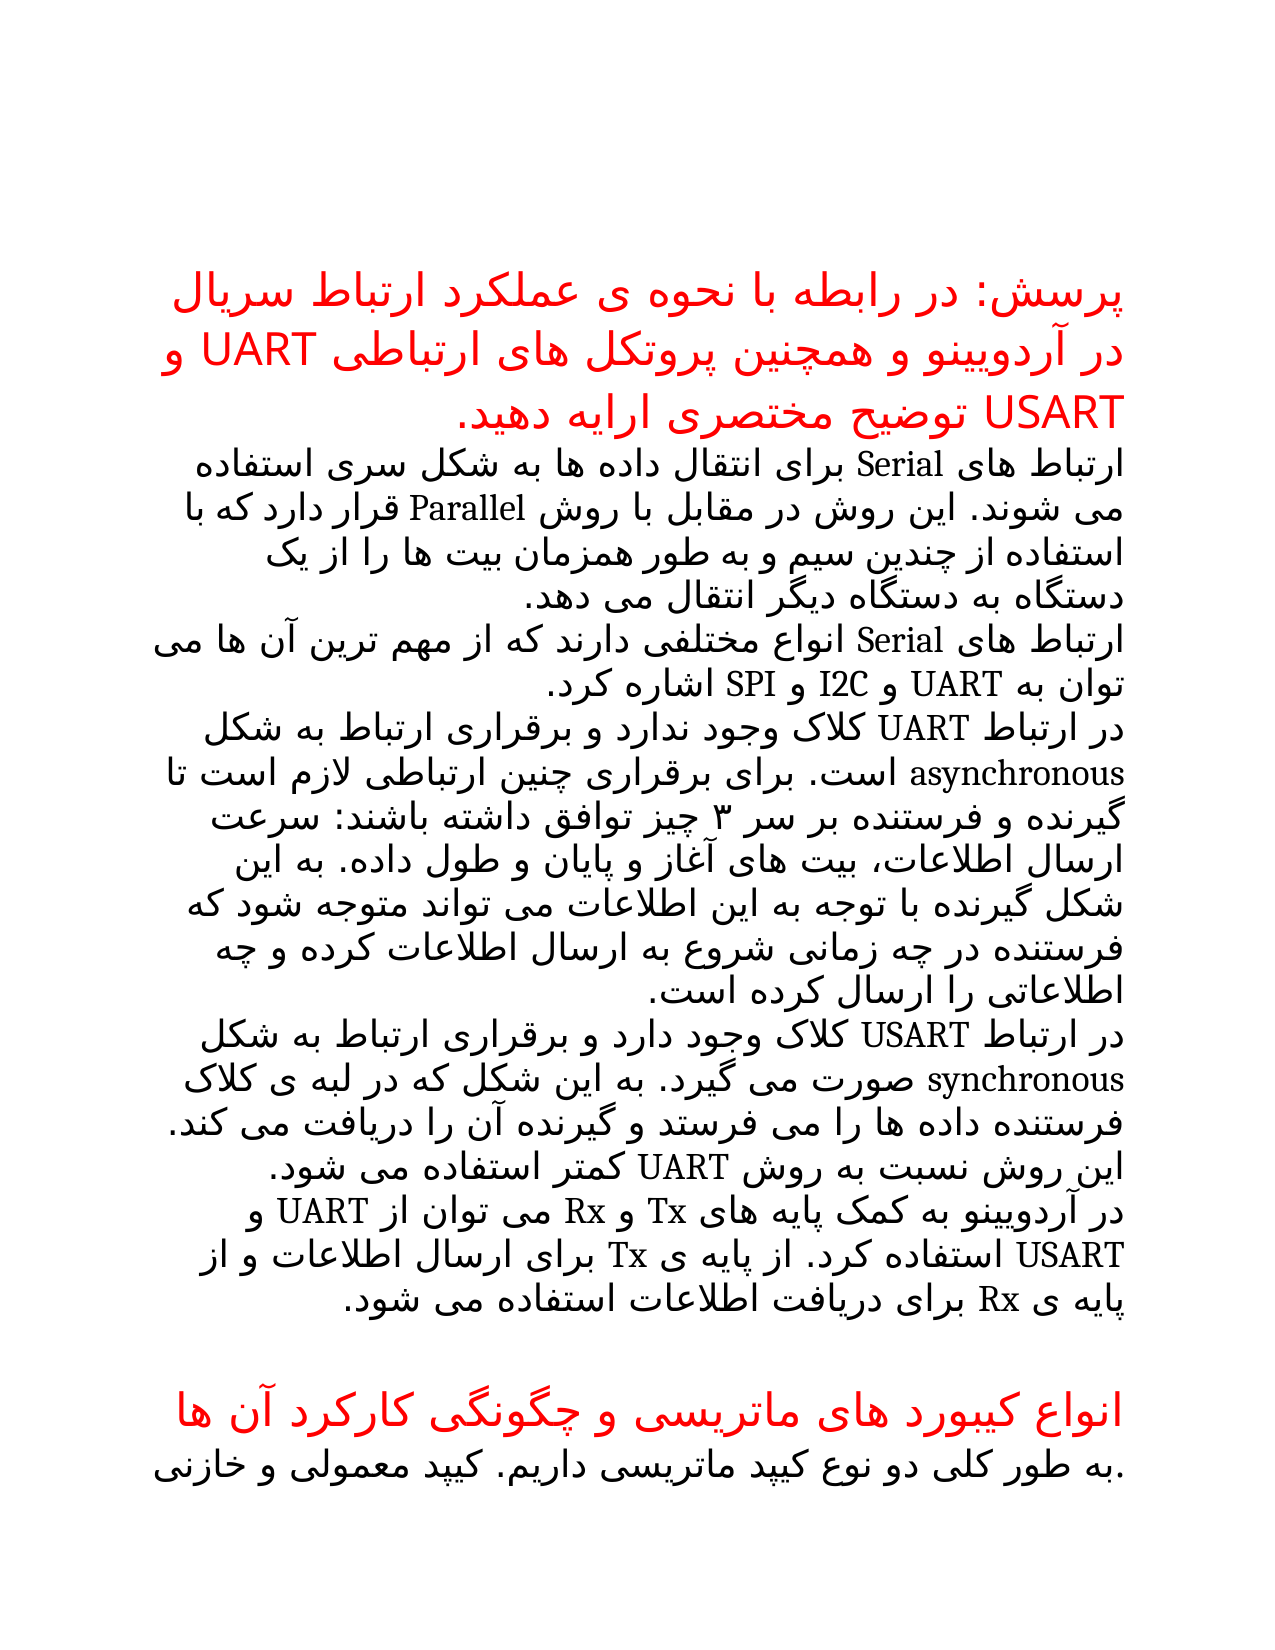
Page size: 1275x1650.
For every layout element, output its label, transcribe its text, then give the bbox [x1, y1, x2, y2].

text به طور کلی دو نوع کیپد ماتریسی داریم. کیپد معمولی و خازنی. [150, 1437, 1125, 1488]
text در ارتباط USART کلاک وجود دارد و برقراری ارتباط به شکل synchronous صورت می گیرد. به این شکل که در لبه ی کلاک فرستنده داده ها را می فرستد و گیرنده آن را دریافت می کند. این روش نسبت به روش UART کمتر استفاده می شود. [150, 1013, 1125, 1189]
text پرسش: در رابطه با نحوه ی عملکرد ارتباط سریال در آردویینو و همچنین پروتکل های ارتباطی UART و USART توضیح مختصری ارایه دهید. [150, 263, 1125, 442]
text در ارتباط UART کلاک وجود ندارد و برقراری ارتباط به شکل asynchronous است. برای برقراری چنین ارتباطی لازم است تا گیرنده و فرستنده بر سر ۳ چیز توافق داشته باشند: سرعت ارسال اطلاعات، بیت های آغاز و پایان و طول داده. به این شکل گیرنده با توجه به این اطلاعات می تواند متوجه شود که فرستنده در چه زمانی شروع به ارسال اطلاعات کرده و چه اطلاعاتی را ارسال کرده است. [150, 706, 1125, 1013]
text در آردویینو به کمک پایه های Tx و Rx می توان از UART و USART استفاده کرد. از پایه ی Tx برای ارسال اطلاعات و از پایه ی Rx برای دریافت اطلاعات استفاده می شود. [150, 1189, 1125, 1321]
text ارتباط های Serial برای انتقال داده ها به شکل سری استفاده می شوند. این روش در مقابل با روش Parallel قرار دارد که با استفاده از چندین سیم و به طور همزمان بیت ها را از یک دستگاه به دستگاه دیگر انتقال می دهد. [150, 442, 1125, 618]
text ارتباط های Serial انواع مختلفی دارند که از مهم ترین آن ها می توان به UART و I2C و SPI اشاره کرد. [150, 618, 1125, 706]
text انواع کیبورد های ماتریسی و چگونگی کارکرد آن ها [150, 1384, 1125, 1437]
